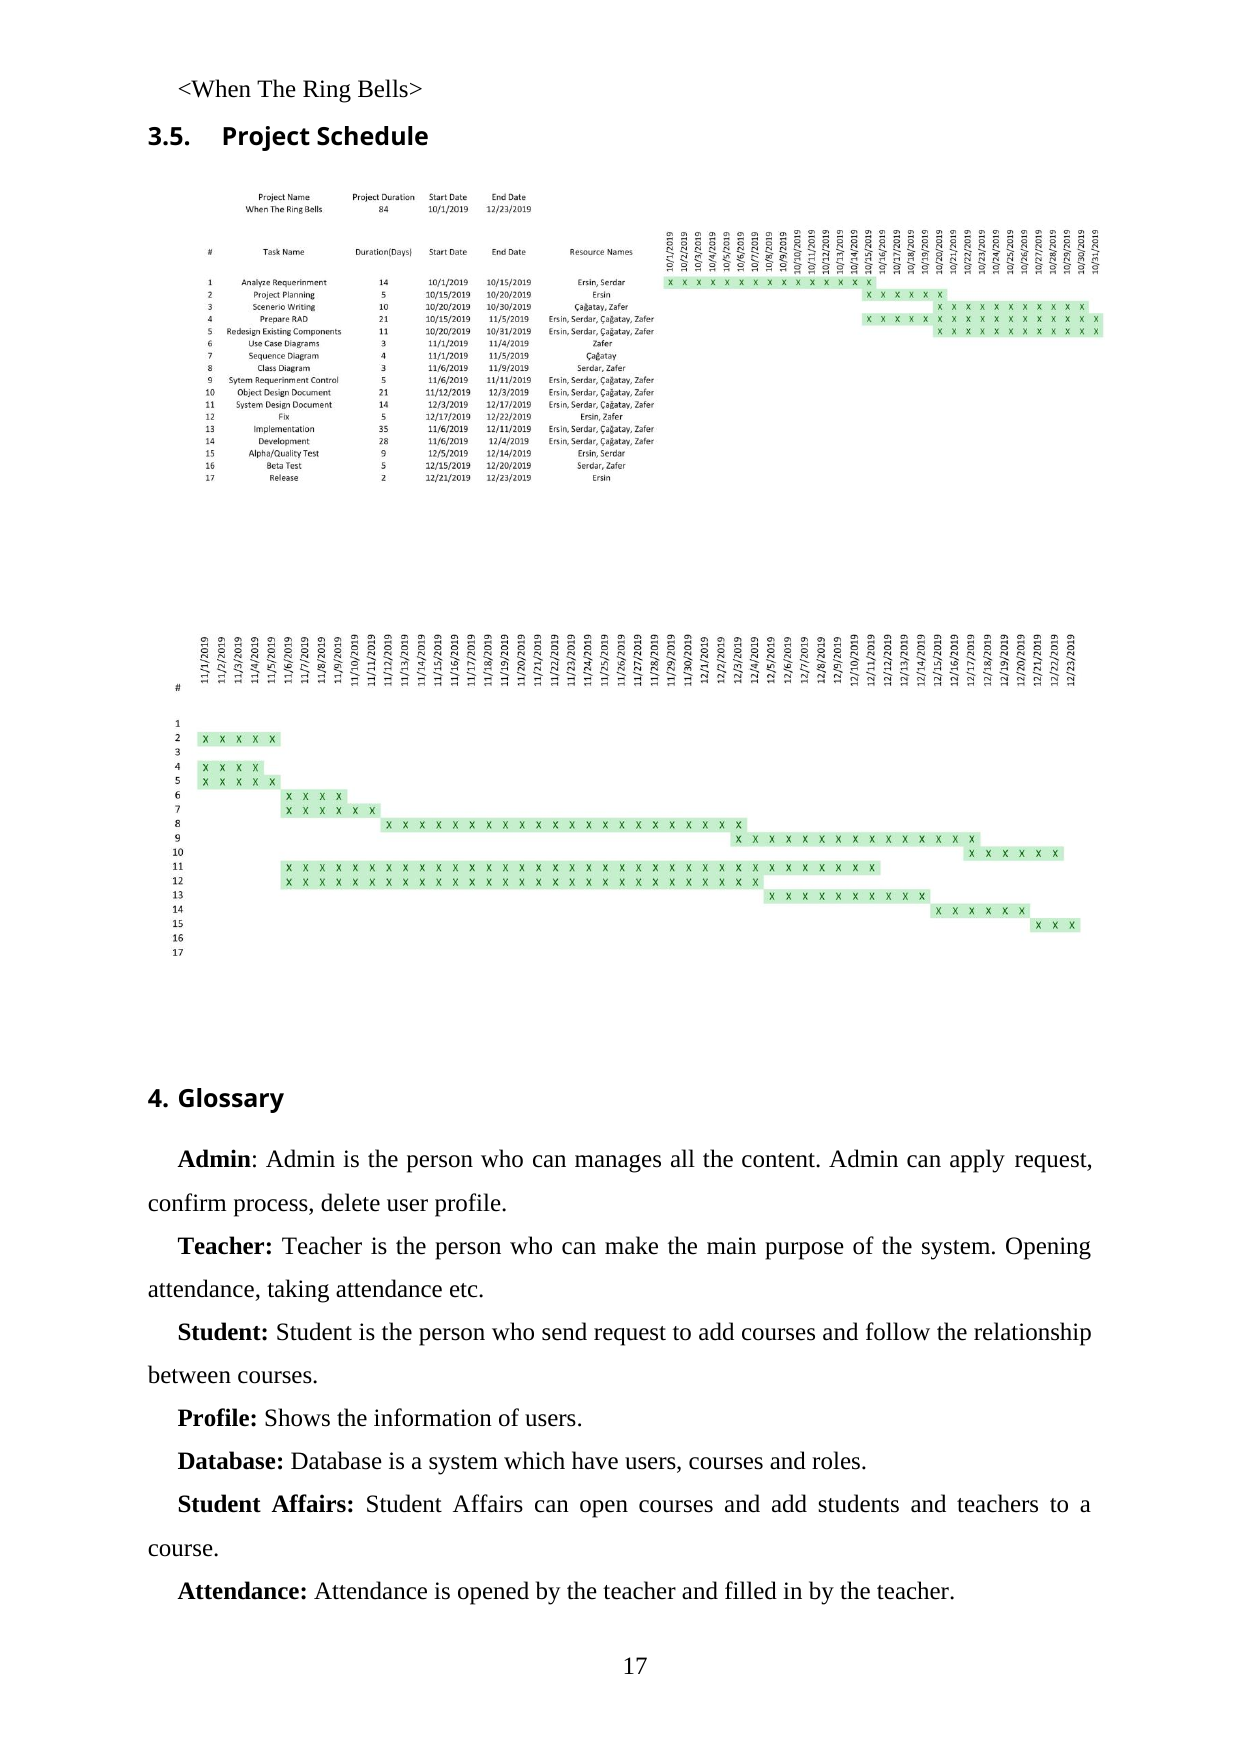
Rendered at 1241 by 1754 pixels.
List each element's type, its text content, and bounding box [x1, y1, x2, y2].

subtitle Project Schedule [148, 118, 1093, 152]
picture [177, 181, 1121, 532]
subtitle Glossary [148, 1081, 1093, 1115]
text Profile: Shows the information of users. [148, 1403, 1093, 1432]
text Student Affairs: Student Affairs can open courses and add students and teachers to a course. [148, 1489, 1093, 1561]
text Student: Student is the person who send request to add courses and follow the relationship between courses. [148, 1317, 1093, 1389]
picture [147, 535, 1092, 990]
text Attendance: Attendance is opened by the teacher and filled in by the teacher. [148, 1576, 1093, 1604]
text Database: Database is a system which have users, courses and roles. [148, 1446, 1093, 1475]
text Admin: Admin is the person who can manages all the content. Admin can apply request, confirm process, delete user profile. [148, 1144, 1093, 1216]
text Teacher: Teacher is the person who can make the main purpose of the system. Opening attendance, taking attendance etc. [148, 1231, 1093, 1303]
